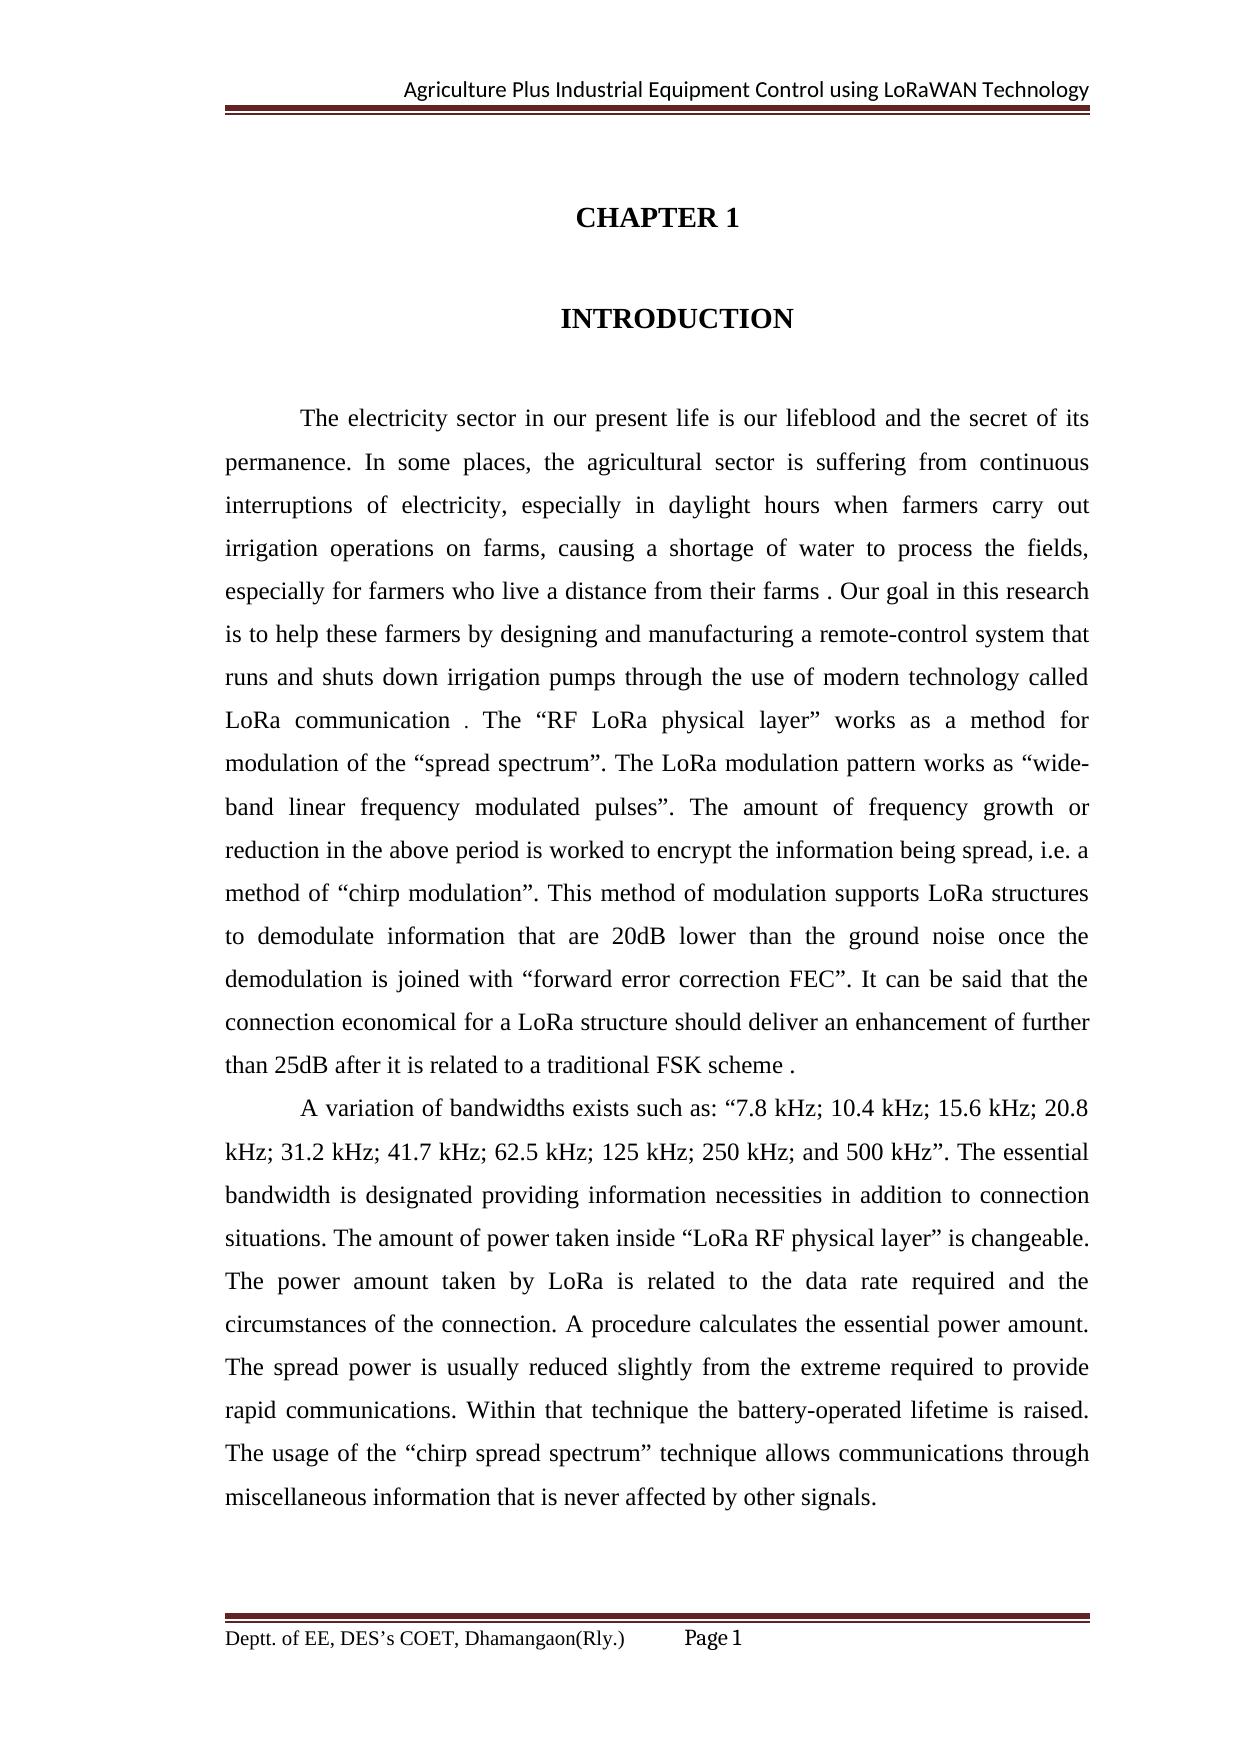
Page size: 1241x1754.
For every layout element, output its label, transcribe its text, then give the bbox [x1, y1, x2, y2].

text The electricity sector in our present life is our lifeblood and the secret of its permanence. In some places, the agricultural sector is suffering from continuous interruptions of electricity, especially in daylight hours when farmers carry out irrigation operations on farms, causing a shortage of water to process the fields, especially for farmers who live a distance from their farms . Our goal in this research is to help these farmers by designing and manufacturing a remote-control system that runs and shuts down irrigation pumps through the use of modern technology called LoRa communication . The “RF LoRa physical layer” works as a method for modulation of the “spread spectrum”. The LoRa modulation pattern works as “wide-band linear frequency modulated pulses”. The amount of frequency growth or reduction in the above period is worked to encrypt the information being spread, i.e. a method of “chirp modulation”. This method of modulation supports LoRa structures to demodulate information that are 20dB lower than the ground noise once the demodulation is joined with “forward error correction FEC”. It can be said that the connection economical for a LoRa structure should deliver an enhancement of further than 25dB after it is related to a traditional FSK scheme . [225, 403, 1090, 1079]
text A variation of bandwidths exists such as: “7.8 kHz; 10.4 kHz; 15.6 kHz; 20.8 kHz; 31.2 kHz; 41.7 kHz; 62.5 kHz; 125 kHz; 250 kHz; and 500 kHz”. The essential bandwidth is designated providing information necessities in addition to connection situations. The amount of power taken inside “LoRa RF physical layer” is changeable. The power amount taken by LoRa is related to the data rate required and the circumstances of the connection. A procedure calculates the essential power amount. The spread power is usually reduced slightly from the extreme required to provide rapid communications. Within that technique the battery-operated lifetime is raised. The usage of the “chirp spread spectrum” technique allows communications through miscellaneous information that is never affected by other signals. [225, 1093, 1090, 1510]
text INTRODUCTION [225, 301, 1090, 334]
text CHAPTER 1 [225, 200, 1090, 234]
